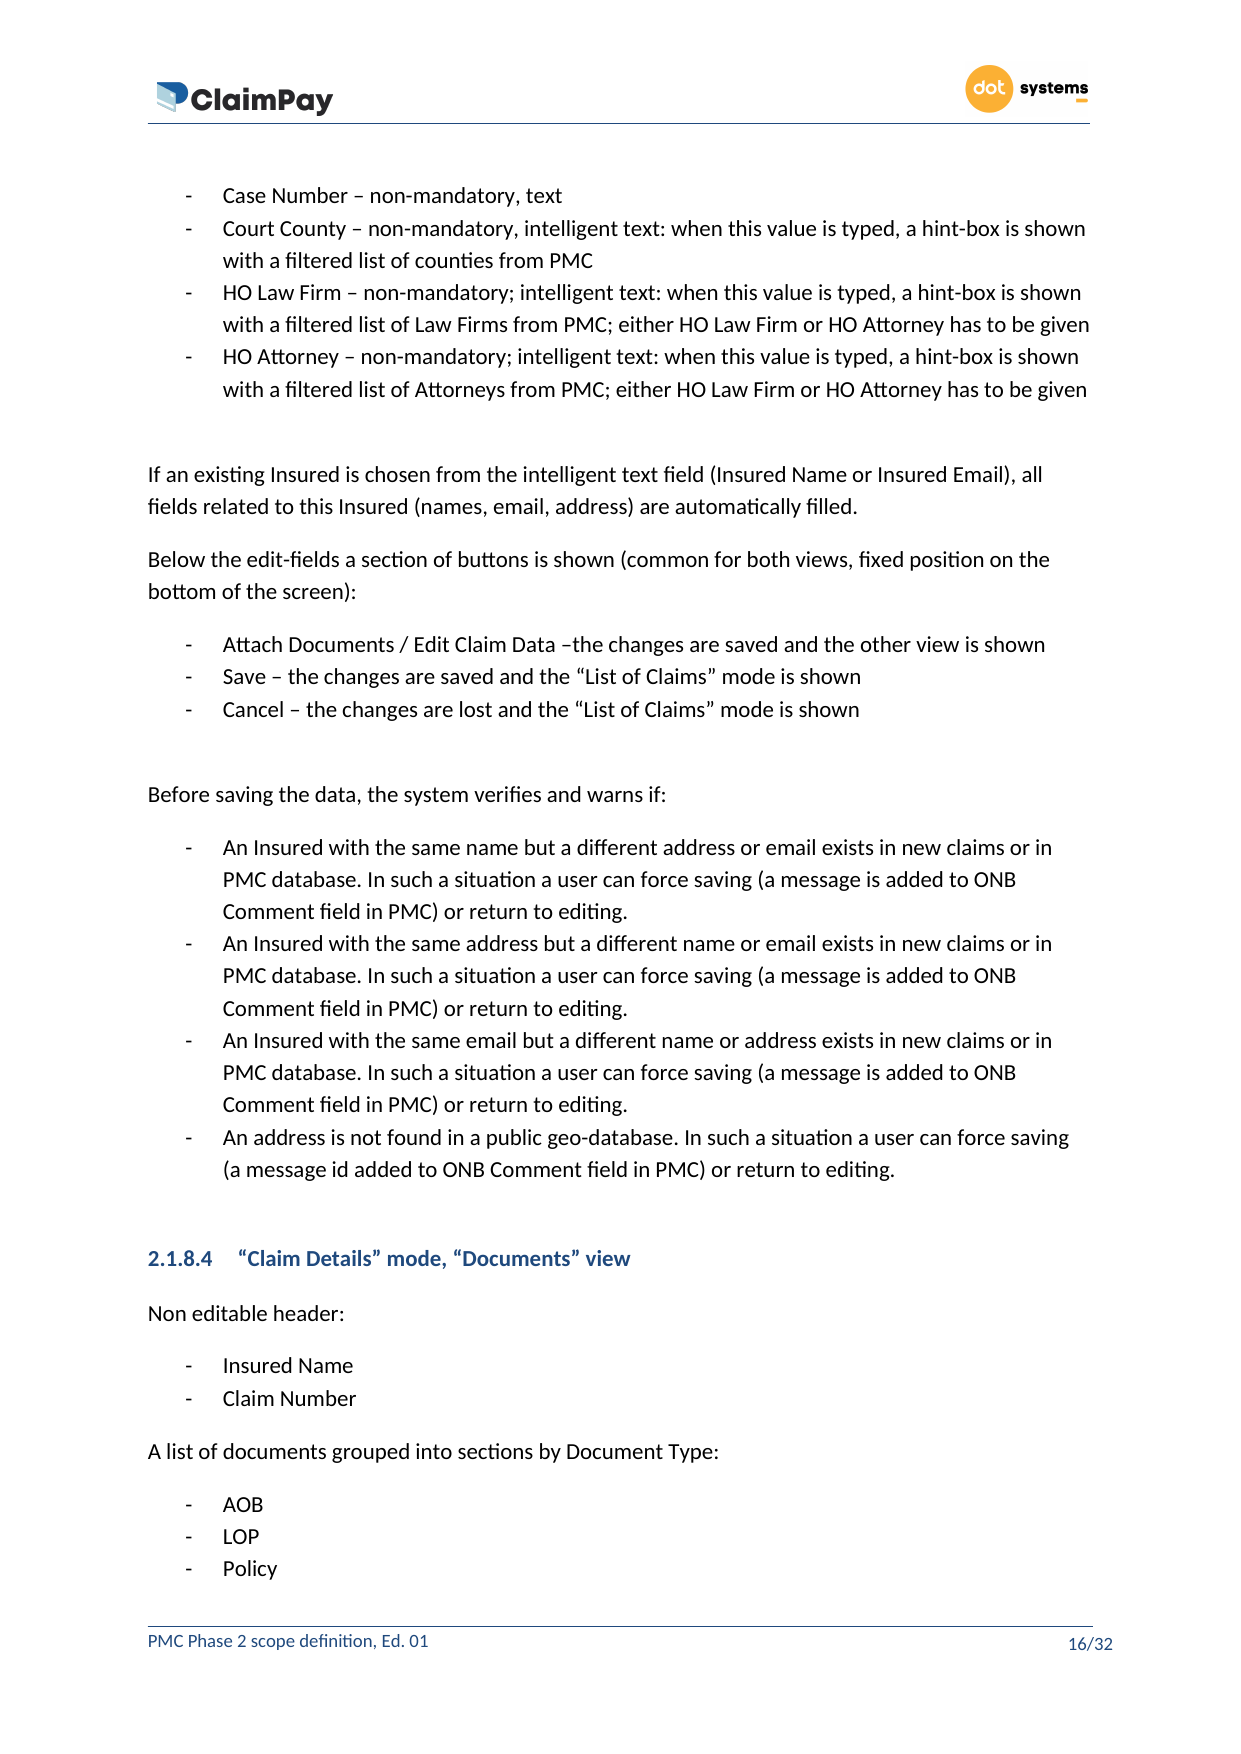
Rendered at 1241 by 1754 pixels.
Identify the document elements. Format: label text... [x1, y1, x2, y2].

list Court County – non-mandatory, intelligent text: when this value is typed, a hint-box is shown with a filtered list of counties from PMC [185, 214, 1093, 274]
list HO Attorney – non-mandatory; intelligent text: when this value is typed, a hint-box is shown with a filtered list of Attorneys from PMC; either HO Law Firm or HO Attorney has to be given [185, 342, 1093, 403]
text If an existing Insured is chosen from the intelligent text field (Insured Name or Insured Email), all fields related to this Insured (names, email, address) are automatically filled. [148, 460, 1093, 520]
text Non editable header: [148, 1299, 1093, 1327]
list AOB [185, 1490, 1093, 1518]
text Below the edit-fields a section of buttons is shown (common for both views, fixed position on the bottom of the screen): [148, 545, 1093, 605]
list HO Law Firm – non-mandatory; intelligent text: when this value is typed, a hint-box is shown with a filtered list of Law Firms from PMC; either HO Law Firm or HO Attorney has to be given [185, 278, 1093, 338]
picture [152, 73, 338, 123]
list Policy [185, 1554, 1093, 1582]
list Case Number – non-mandatory, text [185, 182, 1093, 209]
list An Insured with the same address but a different name or email exists in new claims or in PMC database. In such a situation a user can force saving (a message is added to ONB Comment field in PMC) or return to editing. [185, 929, 1093, 1022]
list LOP [185, 1522, 1093, 1550]
list An Insured with the same email but a different name or address exists in new claims or in PMC database. In such a situation a user can force saving (a message is added to ONB Comment field in PMC) or return to editing. [185, 1026, 1093, 1118]
list Save – the changes are saved and the “List of Claims” mode is shown [185, 662, 1093, 691]
text Before saving the data, the system verifies and warns if: [148, 780, 1093, 808]
text A list of documents grouped into sections by Document Type: [148, 1437, 1093, 1465]
list Insured Name [185, 1352, 1093, 1380]
picture [964, 61, 1089, 117]
list Claim Number [185, 1384, 1093, 1412]
list An Insured with the same name but a different address or email exists in new claims or in PMC database. In such a situation a user can force saving (a message is added to ONB Comment field in PMC) or return to editing. [185, 833, 1093, 925]
list An address is not found in a public geo-database. In such a situation a user can force saving (a message id added to ONB Comment field in PMC) or return to editing. [185, 1123, 1093, 1183]
text “Claim Details” mode, “Documents” view [148, 1244, 1093, 1272]
list Cancel – the changes are lost and the “List of Claims” mode is shown [185, 695, 1093, 723]
list Attach Documents / Edit Claim Data –the changes are saved and the other view is shown [185, 630, 1093, 658]
